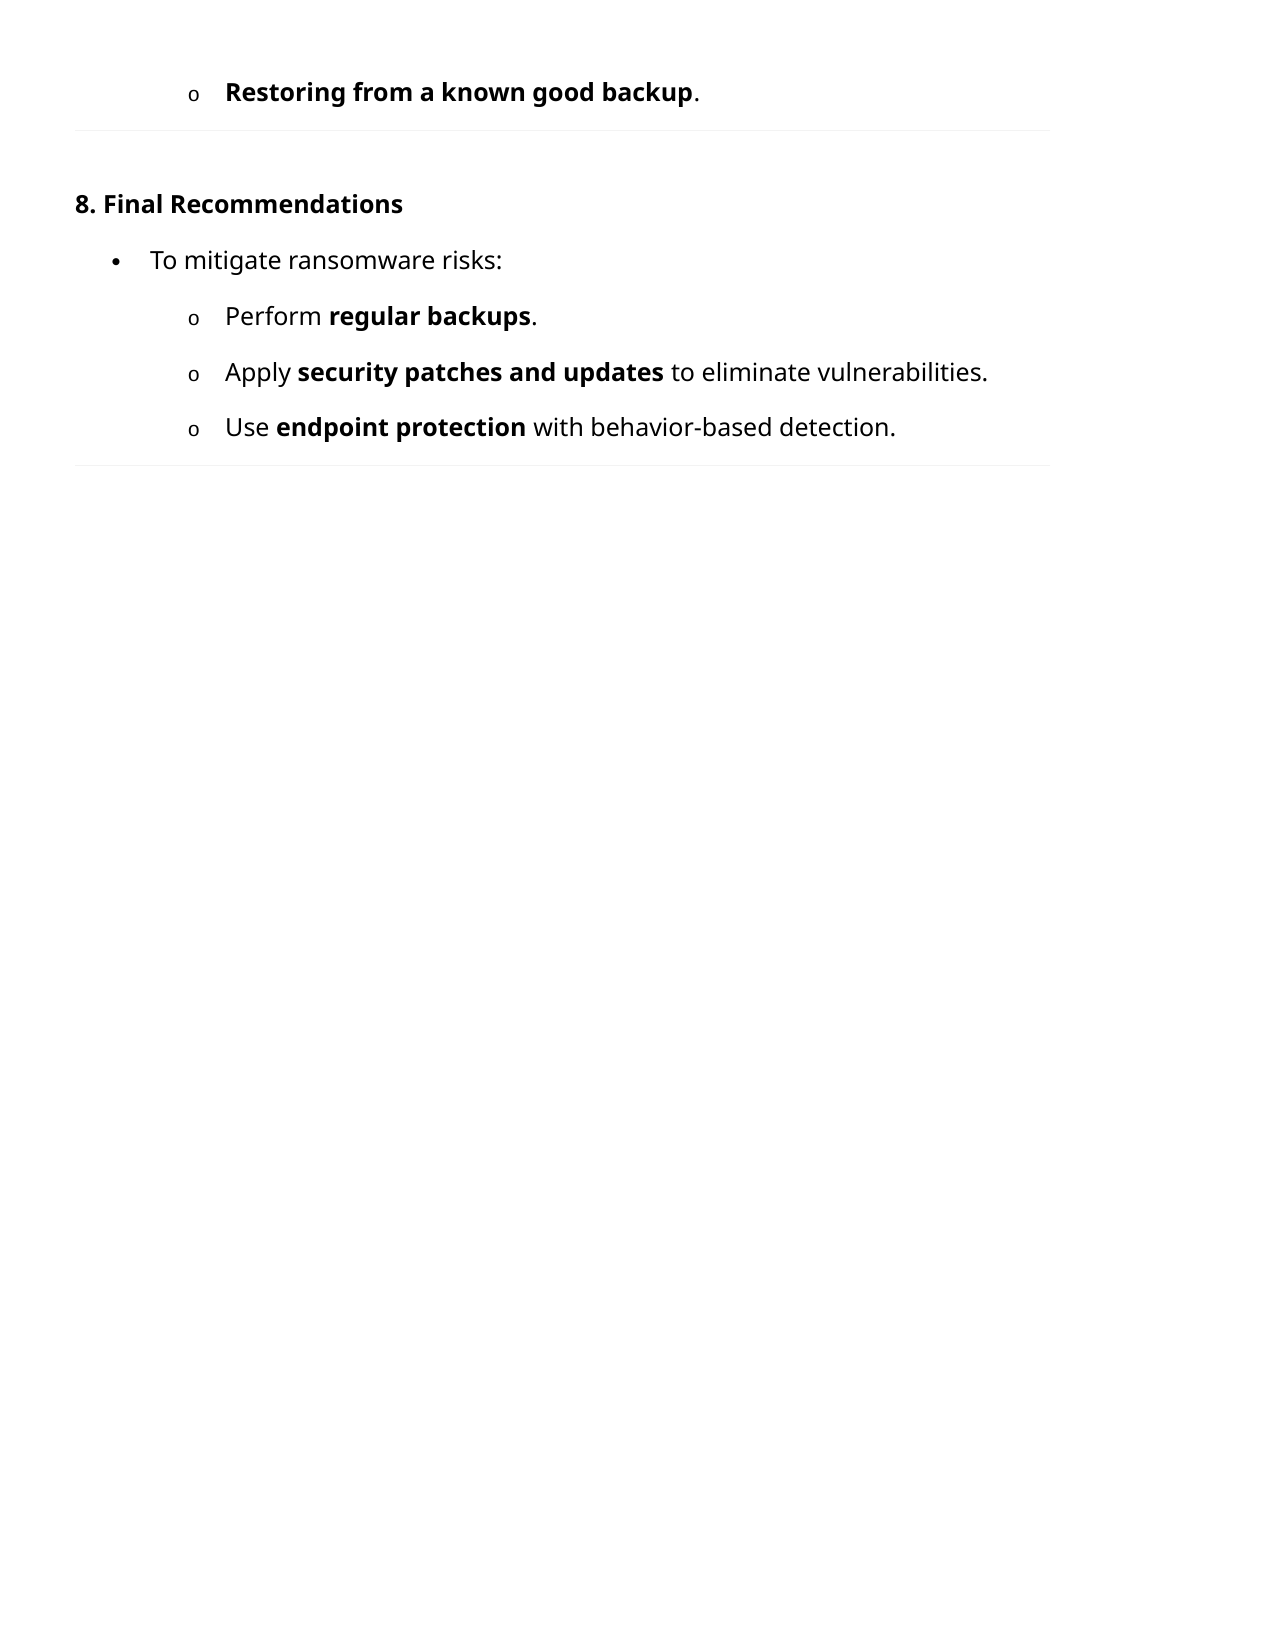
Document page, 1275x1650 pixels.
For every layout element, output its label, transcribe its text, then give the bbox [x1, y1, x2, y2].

list Apply security patches and updates to eliminate vulnerabilities. [187, 354, 1200, 388]
list Restoring from a known good backup. [187, 75, 1200, 109]
text 8. Final Recommendations [75, 187, 1200, 221]
list Use endpoint protection with behavior-based detection. [187, 410, 1200, 444]
list Perform regular backups. [187, 298, 1200, 332]
list To mitigate ransomware risks: [112, 242, 1200, 277]
